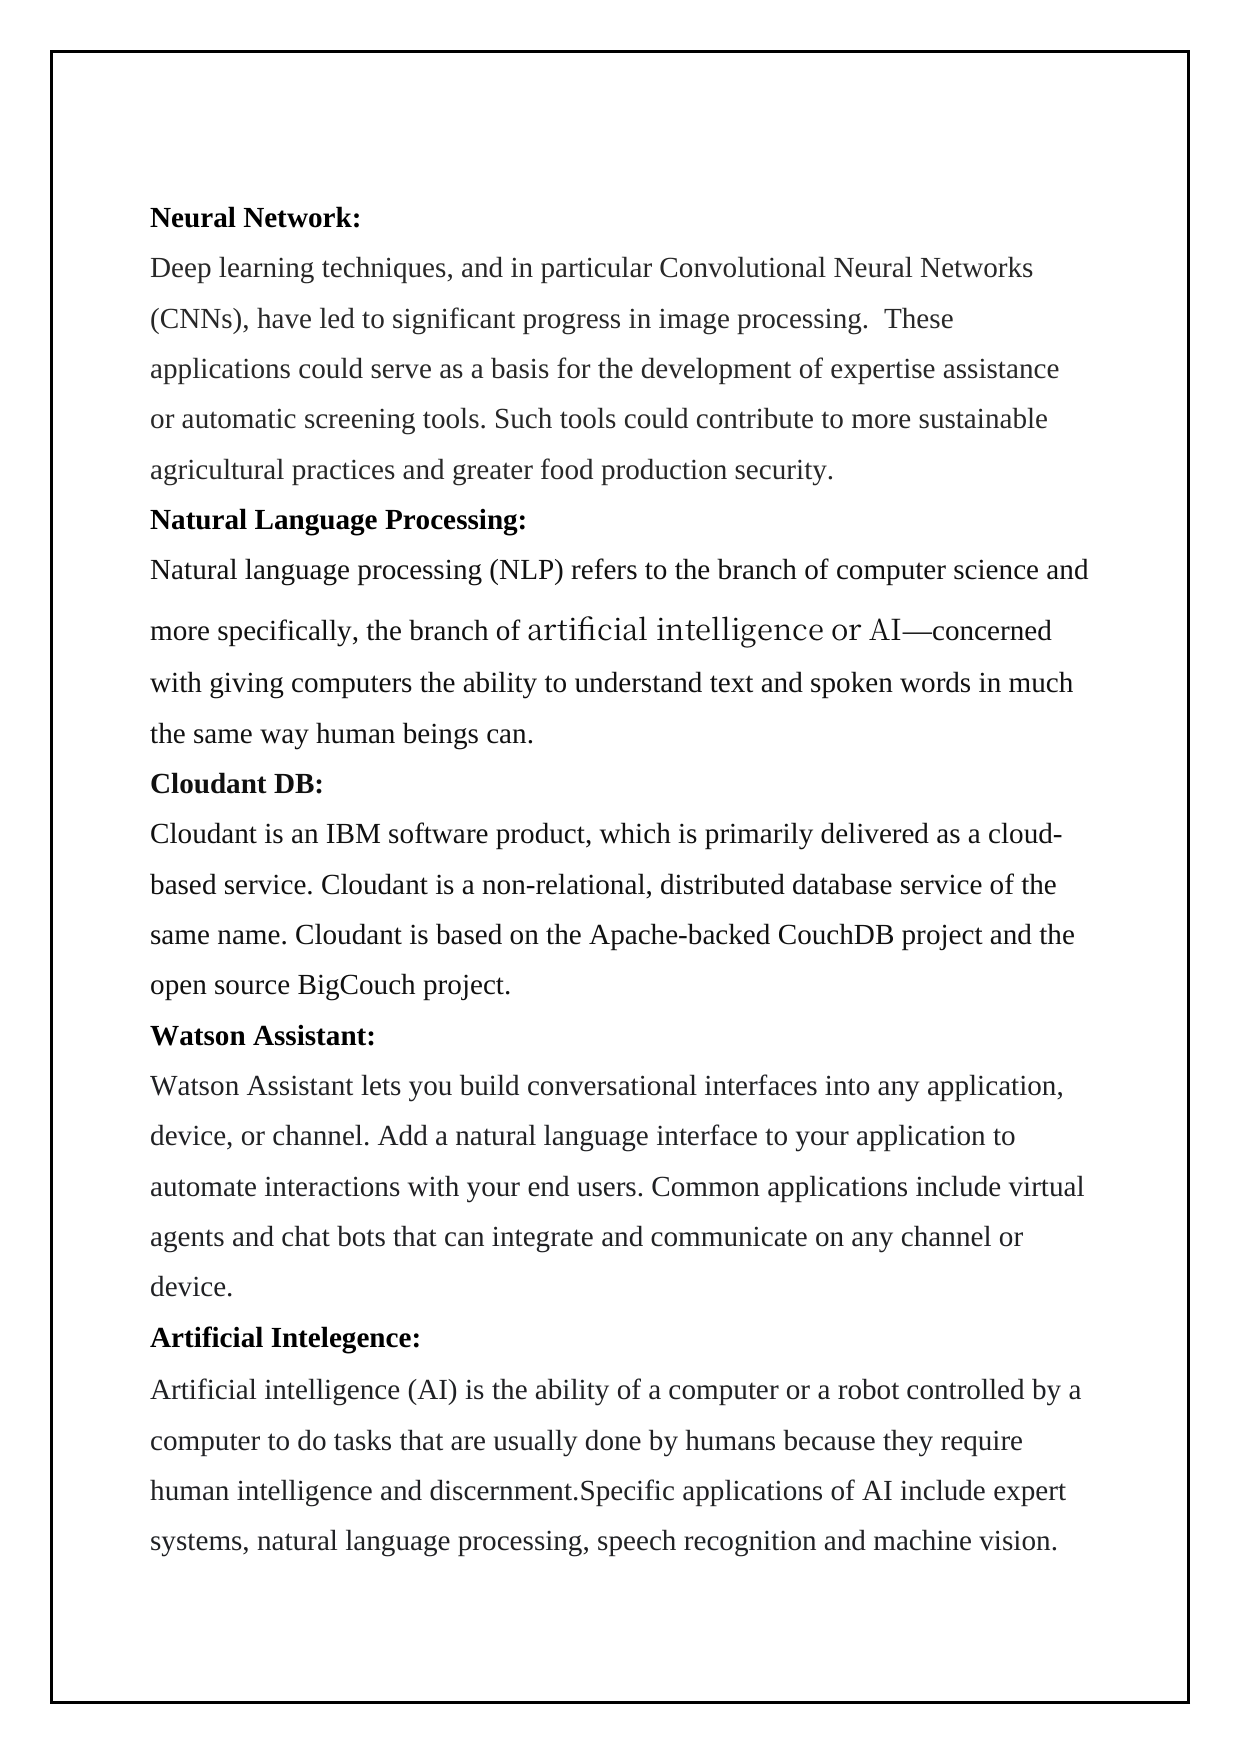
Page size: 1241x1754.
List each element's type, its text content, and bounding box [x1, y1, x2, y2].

text computer to do tasks that are usually done by humans because they require human intelligence and discernment.Specific applications of AI include expert systems, natural language processing, speech recognition and machine vision. [150, 1423, 1090, 1557]
text Natural Language Processing: [150, 502, 1090, 536]
text Neural Network: [150, 200, 1090, 234]
text Cloudant DB: [150, 766, 1090, 800]
text Deep learning techniques, and in particular Convolutional Neural Networks (CNNs), have led to significant progress in image processing. These applications could serve as a basis for the development of expertise assistance or automatic screening tools. Such tools could contribute to more sustainable agricultural practices and greater food production security. [150, 251, 1090, 485]
text Watson Assistant lets you build conversational interfaces into any application, device, or channel. Add a natural language interface to your application to automate interactions with your end users. Common applications include virtual agents and chat bots that can integrate and communicate on any channel or device. [150, 1068, 1090, 1303]
text Natural language processing (NLP) refers to the branch of computer science and more specifically, the branch of artificial intelligence or AI—concerned with giving computers the ability to understand text and spoken words in much the same way human beings can. [150, 552, 1090, 749]
text Artificial intelligence (AI) is the ability of a computer or a robot controlled by a [150, 1372, 1090, 1406]
text Cloudant is an IBM software product, which is primarily delivered as a cloud-based service. Cloudant is a non-relational, distributed database service of the same name. Cloudant is based on the Apache-backed CouchDB project and the open source BigCouch project. [150, 817, 1090, 1001]
text Artificial Intelegence: [150, 1320, 1090, 1353]
text Watson Assistant: [150, 1018, 1090, 1051]
